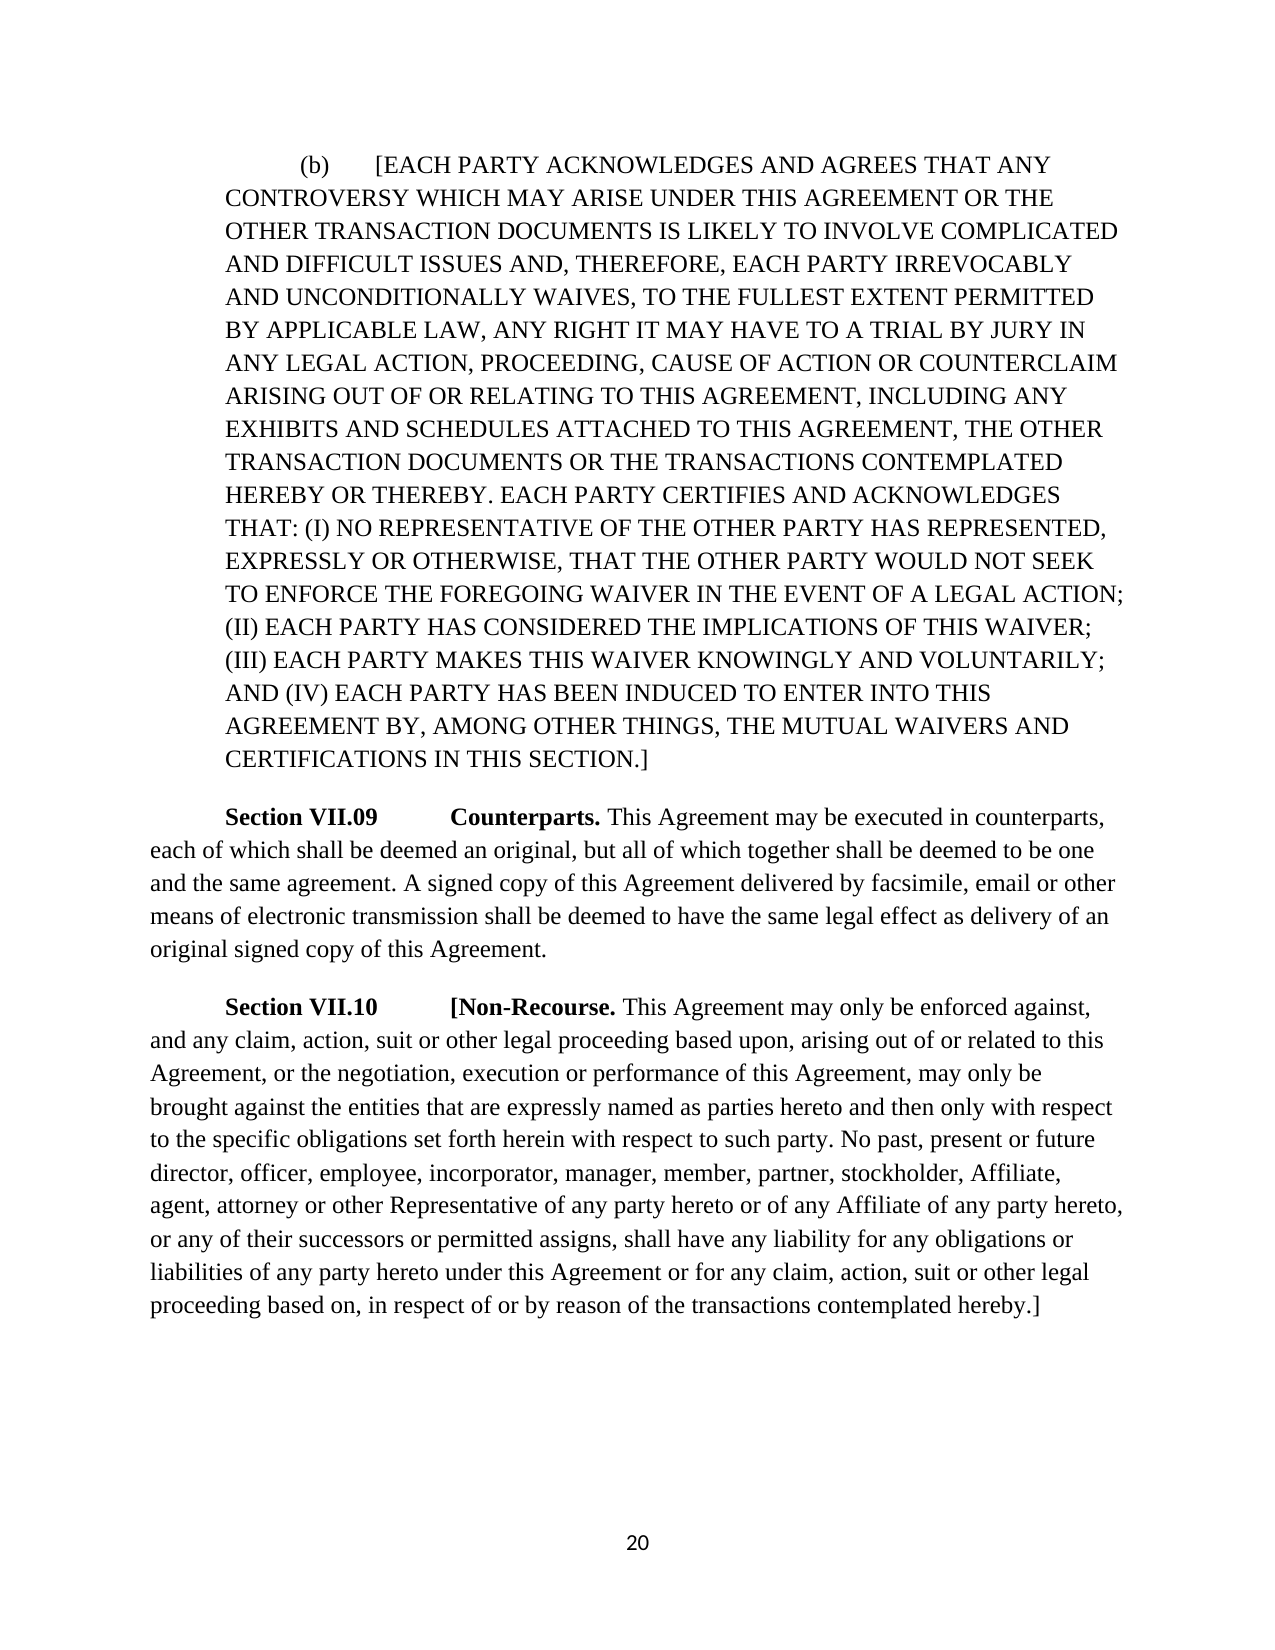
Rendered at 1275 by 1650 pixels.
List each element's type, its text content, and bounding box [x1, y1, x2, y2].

text Counterparts. This Agreement may be executed in counterparts, each of which shall be deemed an original, but all of which together shall be deemed to be one and the same agreement. A signed copy of this Agreement delivered by facsimile, email or other means of electronic transmission shall be deemed to have the same legal effect as delivery of an original signed copy of this Agreement. [150, 802, 1125, 963]
text [EACH PARTY ACKNOWLEDGES AND AGREES THAT ANY CONTROVERSY WHICH MAY ARISE UNDER THIS AGREEMENT OR THE OTHER TRANSACTION DOCUMENTS IS LIKELY TO INVOLVE COMPLICATED AND DIFFICULT ISSUES AND, THEREFORE, EACH PARTY IRREVOCABLY AND UNCONDITIONALLY WAIVES, TO THE FULLEST EXTENT PERMITTED BY APPLICABLE LAW, ANY RIGHT IT MAY HAVE TO A TRIAL BY JURY IN ANY LEGAL ACTION, PROCEEDING, CAUSE OF ACTION OR COUNTERCLAIM ARISING OUT OF OR RELATING TO THIS AGREEMENT, INCLUDING ANY EXHIBITS AND SCHEDULES ATTACHED TO THIS AGREEMENT, THE OTHER TRANSACTION DOCUMENTS OR THE TRANSACTIONS CONTEMPLATED HEREBY OR THEREBY. EACH PARTY CERTIFIES AND ACKNOWLEDGES THAT: (I) NO REPRESENTATIVE OF THE OTHER PARTY HAS REPRESENTED, EXPRESSLY OR OTHERWISE, THAT THE OTHER PARTY WOULD NOT SEEK TO ENFORCE THE FOREGOING WAIVER IN THE EVENT OF A LEGAL ACTION; (II) EACH PARTY HAS CONSIDERED THE IMPLICATIONS OF THIS WAIVER; (III) EACH PARTY MAKES THIS WAIVER KNOWINGLY AND VOLUNTARILY; AND (IV) EACH PARTY HAS BEEN INDUCED TO ENTER INTO THIS AGREEMENT BY, AMONG OTHER THINGS, THE MUTUAL WAIVERS AND CERTIFICATIONS IN THIS SECTION.] [225, 150, 1125, 773]
text [Non-Recourse. This Agreement may only be enforced against, and any claim, action, suit or other legal proceeding based upon, arising out of or related to this Agreement, or the negotiation, execution or performance of this Agreement, may only be brought against the entities that are expressly named as parties hereto and then only with respect to the specific obligations set forth herein with respect to such party. No past, present or future director, officer, employee, incorporator, manager, member, partner, stockholder, Affiliate, agent, attorney or other Representative of any party hereto or of any Affiliate of any party hereto, or any of their successors or permitted assigns, shall have any liability for any obligations or liabilities of any party hereto under this Agreement or for any claim, action, suit or other legal proceeding based on, in respect of or by reason of the transactions contemplated hereby.] [150, 992, 1125, 1318]
